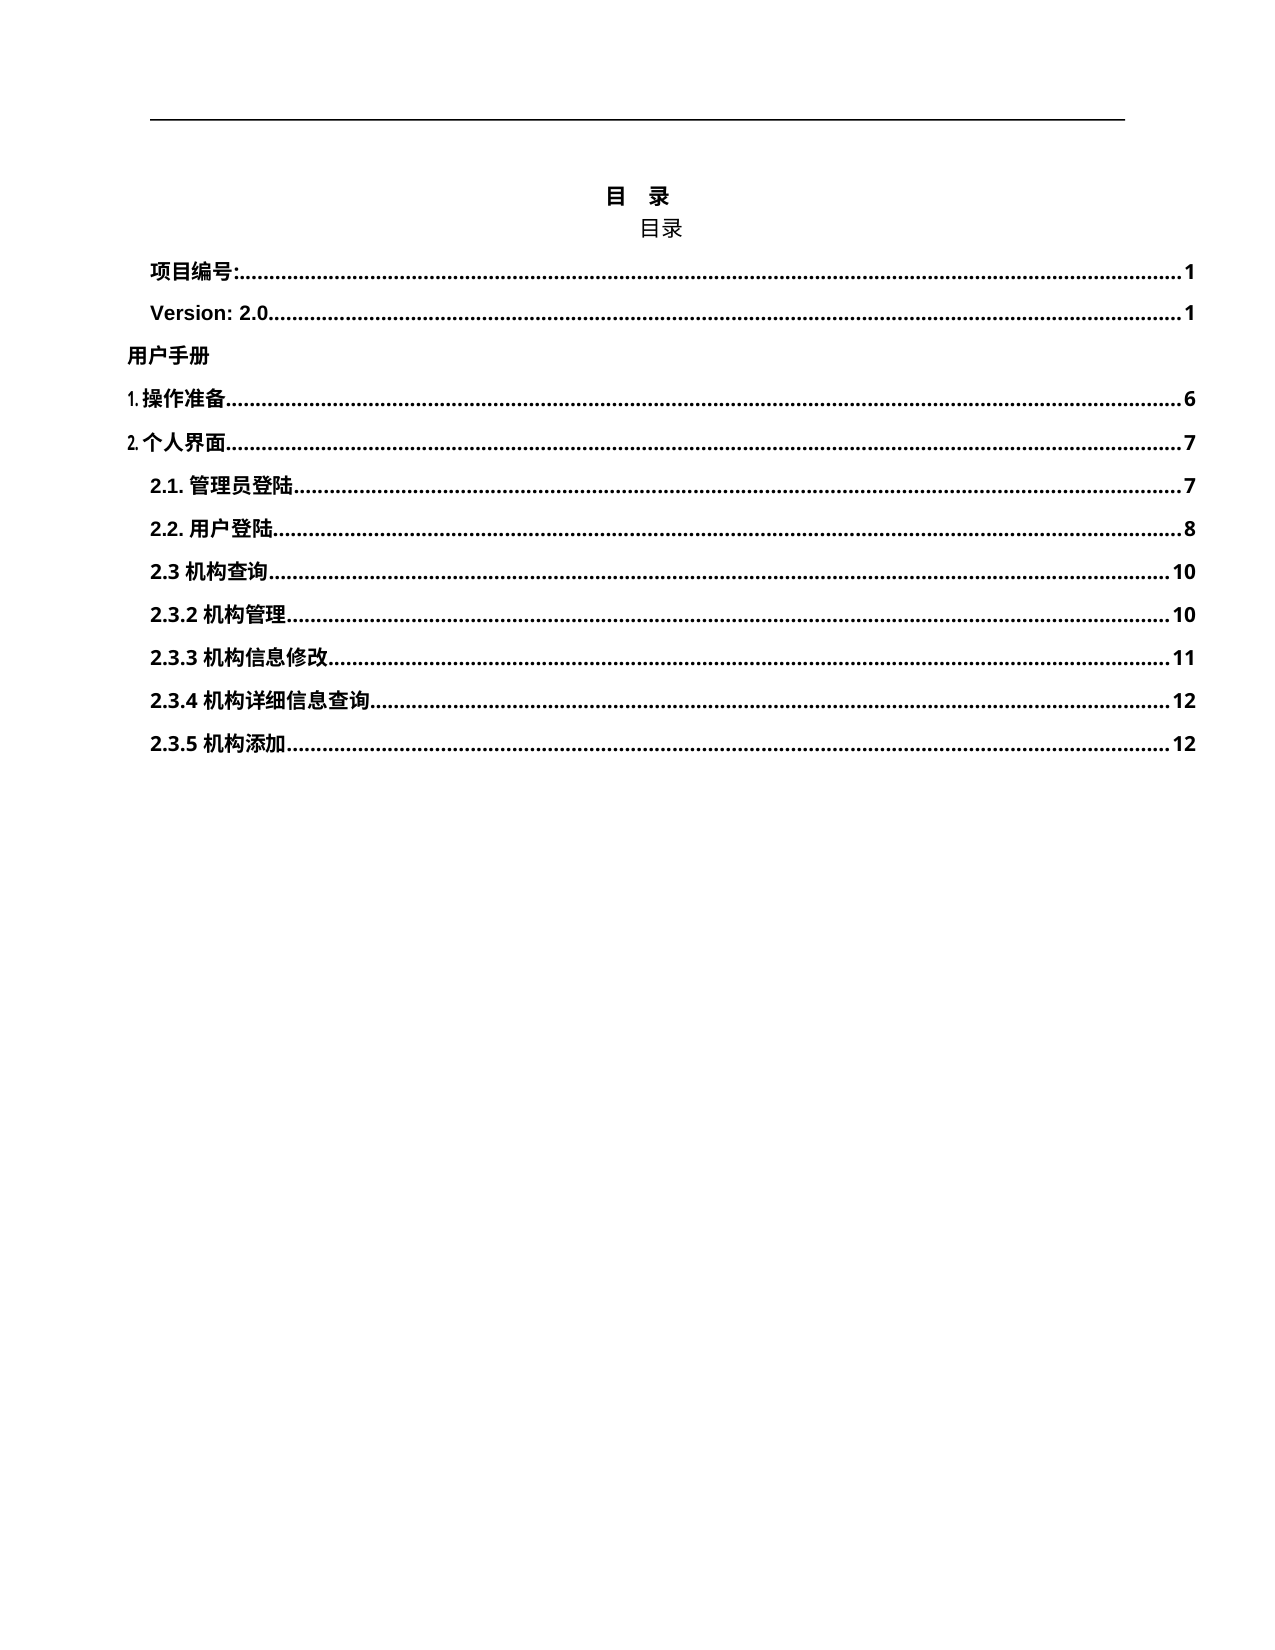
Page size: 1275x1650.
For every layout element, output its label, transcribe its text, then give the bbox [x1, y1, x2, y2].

subtitle 目 录 [127, 179, 1148, 211]
